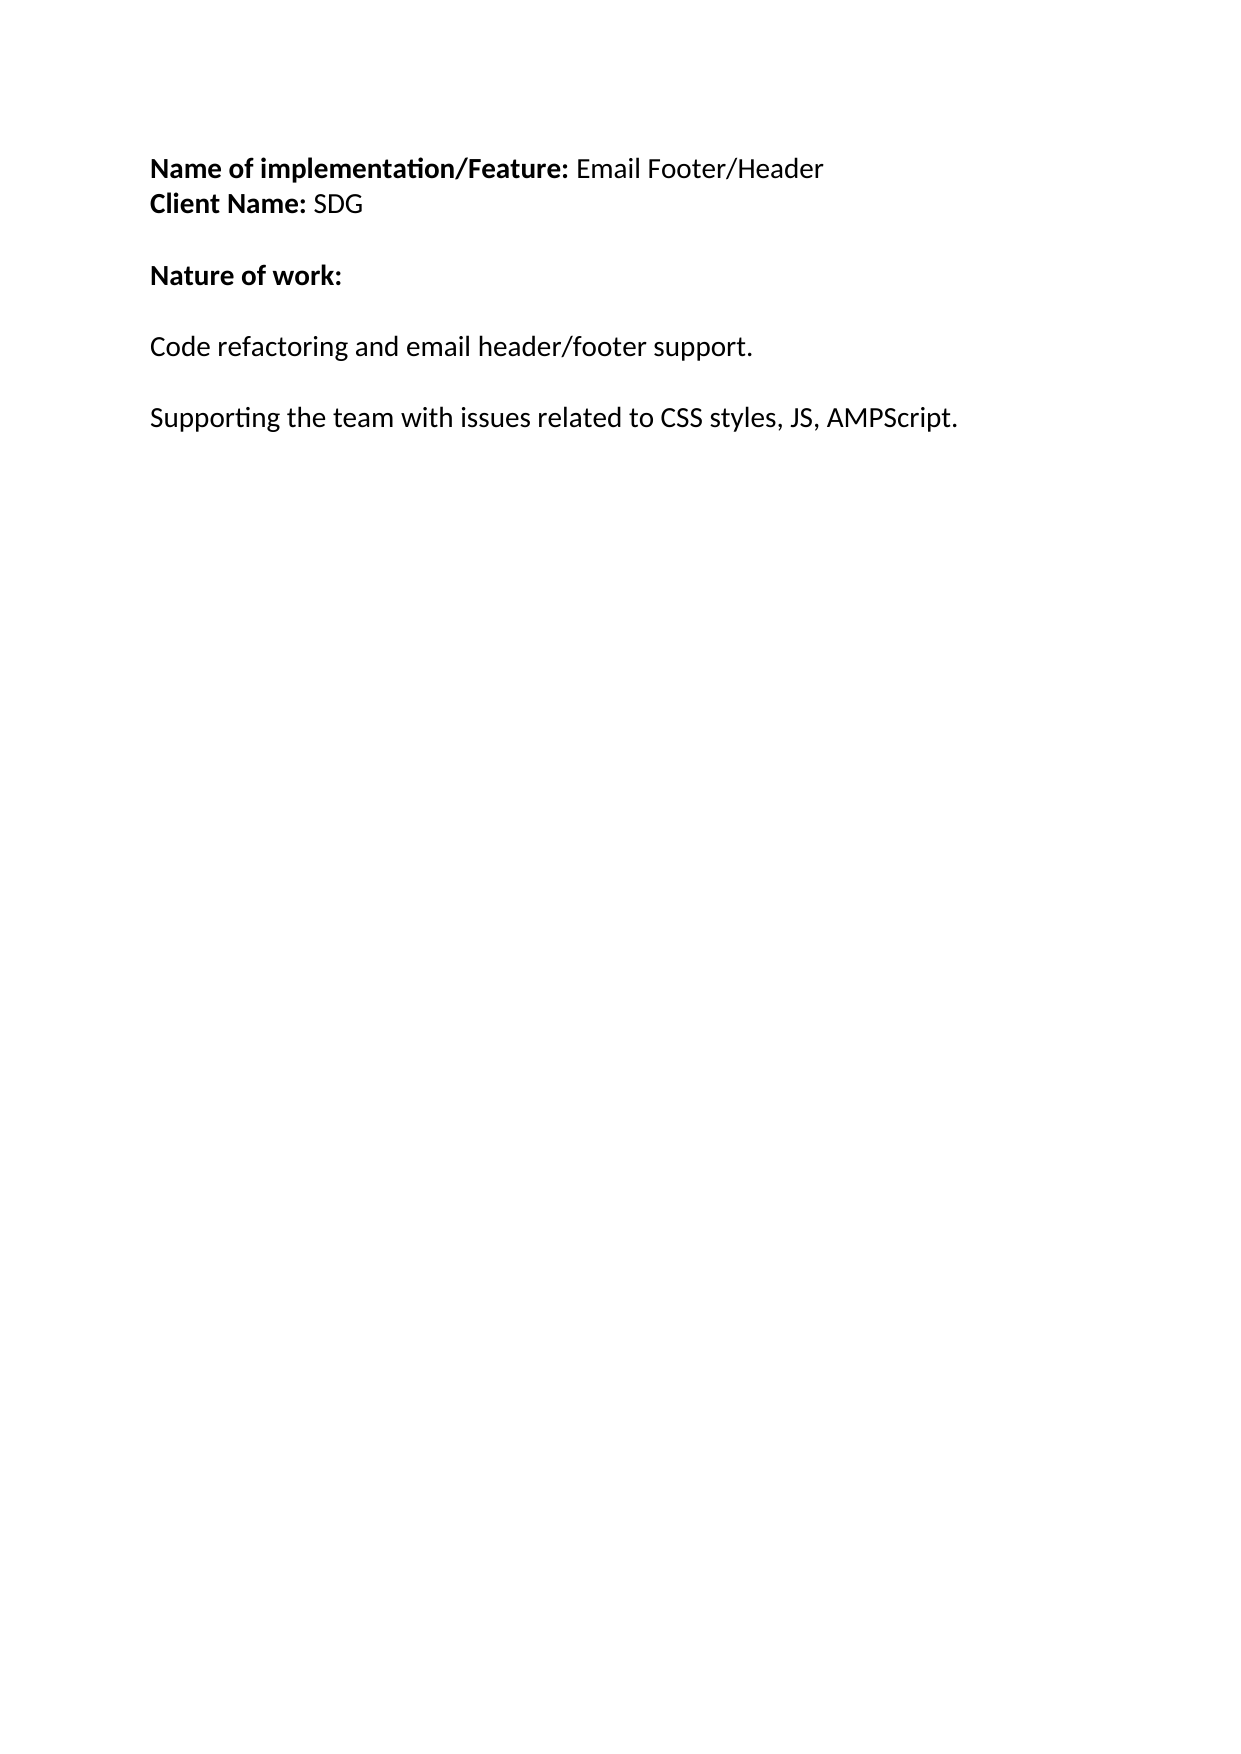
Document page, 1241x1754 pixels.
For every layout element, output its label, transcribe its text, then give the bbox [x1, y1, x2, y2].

text Nature of work: [150, 257, 1090, 292]
text Name of implementation/Feature: Email Footer/Header [150, 150, 1090, 186]
text Supporting the team with issues related to CSS styles, JS, AMPScript. [150, 399, 1090, 435]
text Client Name: SDG [150, 186, 1090, 221]
text Code refactoring and email header/footer support. [150, 328, 1090, 364]
